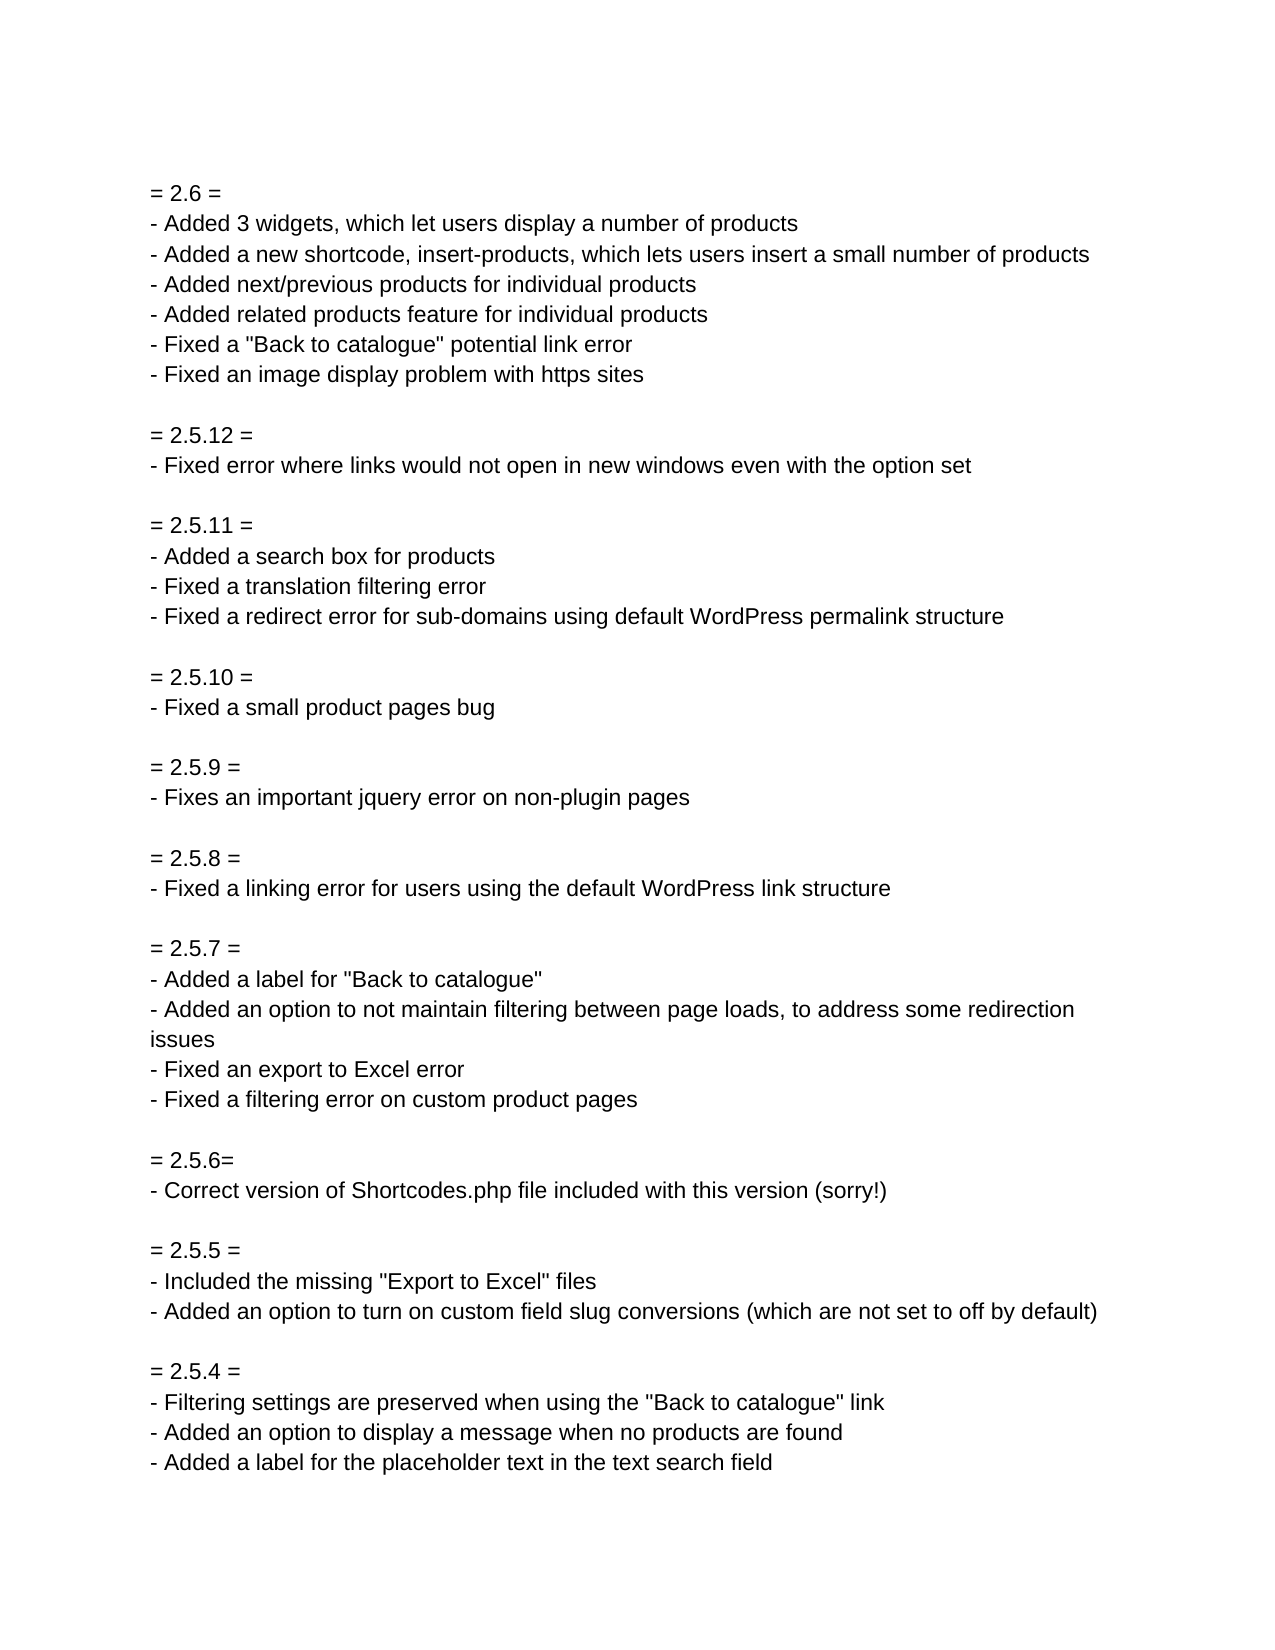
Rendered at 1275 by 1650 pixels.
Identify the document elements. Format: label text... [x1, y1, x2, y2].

text - Fixed a translation filtering error [150, 573, 1125, 599]
text = 2.6 = [150, 180, 1125, 207]
text - Added an option to not maintain filtering between page loads, to address some redirection issues [150, 996, 1125, 1052]
text - Fixed an image display problem with https sites [150, 361, 1125, 388]
text = 2.5.7 = [150, 935, 1125, 962]
text = 2.5.6= [150, 1147, 1125, 1173]
text - Fixed a linking error for users using the default WordPress link structure [150, 875, 1125, 901]
text = 2.5.11 = [150, 512, 1125, 539]
text - Added next/previous products for individual products [150, 271, 1125, 297]
text - Fixed a redirect error for sub-domains using default WordPress permalink structure [150, 603, 1125, 629]
text - Fixed error where links would not open in new windows even with the option set [150, 452, 1125, 478]
text - Added a label for the placeholder text in the text search field [150, 1449, 1125, 1475]
text = 2.5.8 = [150, 845, 1125, 871]
text - Fixed a "Back to catalogue" potential link error [150, 331, 1125, 358]
text = 2.5.9 = [150, 754, 1125, 781]
text = 2.5.5 = [150, 1237, 1125, 1264]
text - Fixed a filtering error on custom product pages [150, 1086, 1125, 1113]
text - Filtering settings are preserved when using the "Back to catalogue" link [150, 1388, 1125, 1415]
text - Fixes an important jquery error on non-plugin pages [150, 784, 1125, 811]
text - Correct version of Shortcodes.php file included with this version (sorry!) [150, 1177, 1125, 1203]
text - Added a search box for products [150, 543, 1125, 569]
text - Added an option to turn on custom field slug conversions (which are not set to off by default) [150, 1298, 1125, 1324]
text = 2.5.4 = [150, 1358, 1125, 1385]
text = 2.5.12 = [150, 422, 1125, 448]
text - Added related products feature for individual products [150, 301, 1125, 327]
text - Included the missing "Export to Excel" files [150, 1268, 1125, 1294]
text - Fixed a small product pages bug [150, 694, 1125, 720]
text - Added 3 widgets, which let users display a number of products [150, 210, 1125, 237]
text - Added a label for "Back to catalogue" [150, 966, 1125, 992]
text = 2.5.10 = [150, 663, 1125, 690]
text - Added an option to display a message when no products are found [150, 1419, 1125, 1445]
text - Added a new shortcode, insert-products, which lets users insert a small number of products [150, 241, 1125, 267]
text - Fixed an export to Excel error [150, 1056, 1125, 1083]
